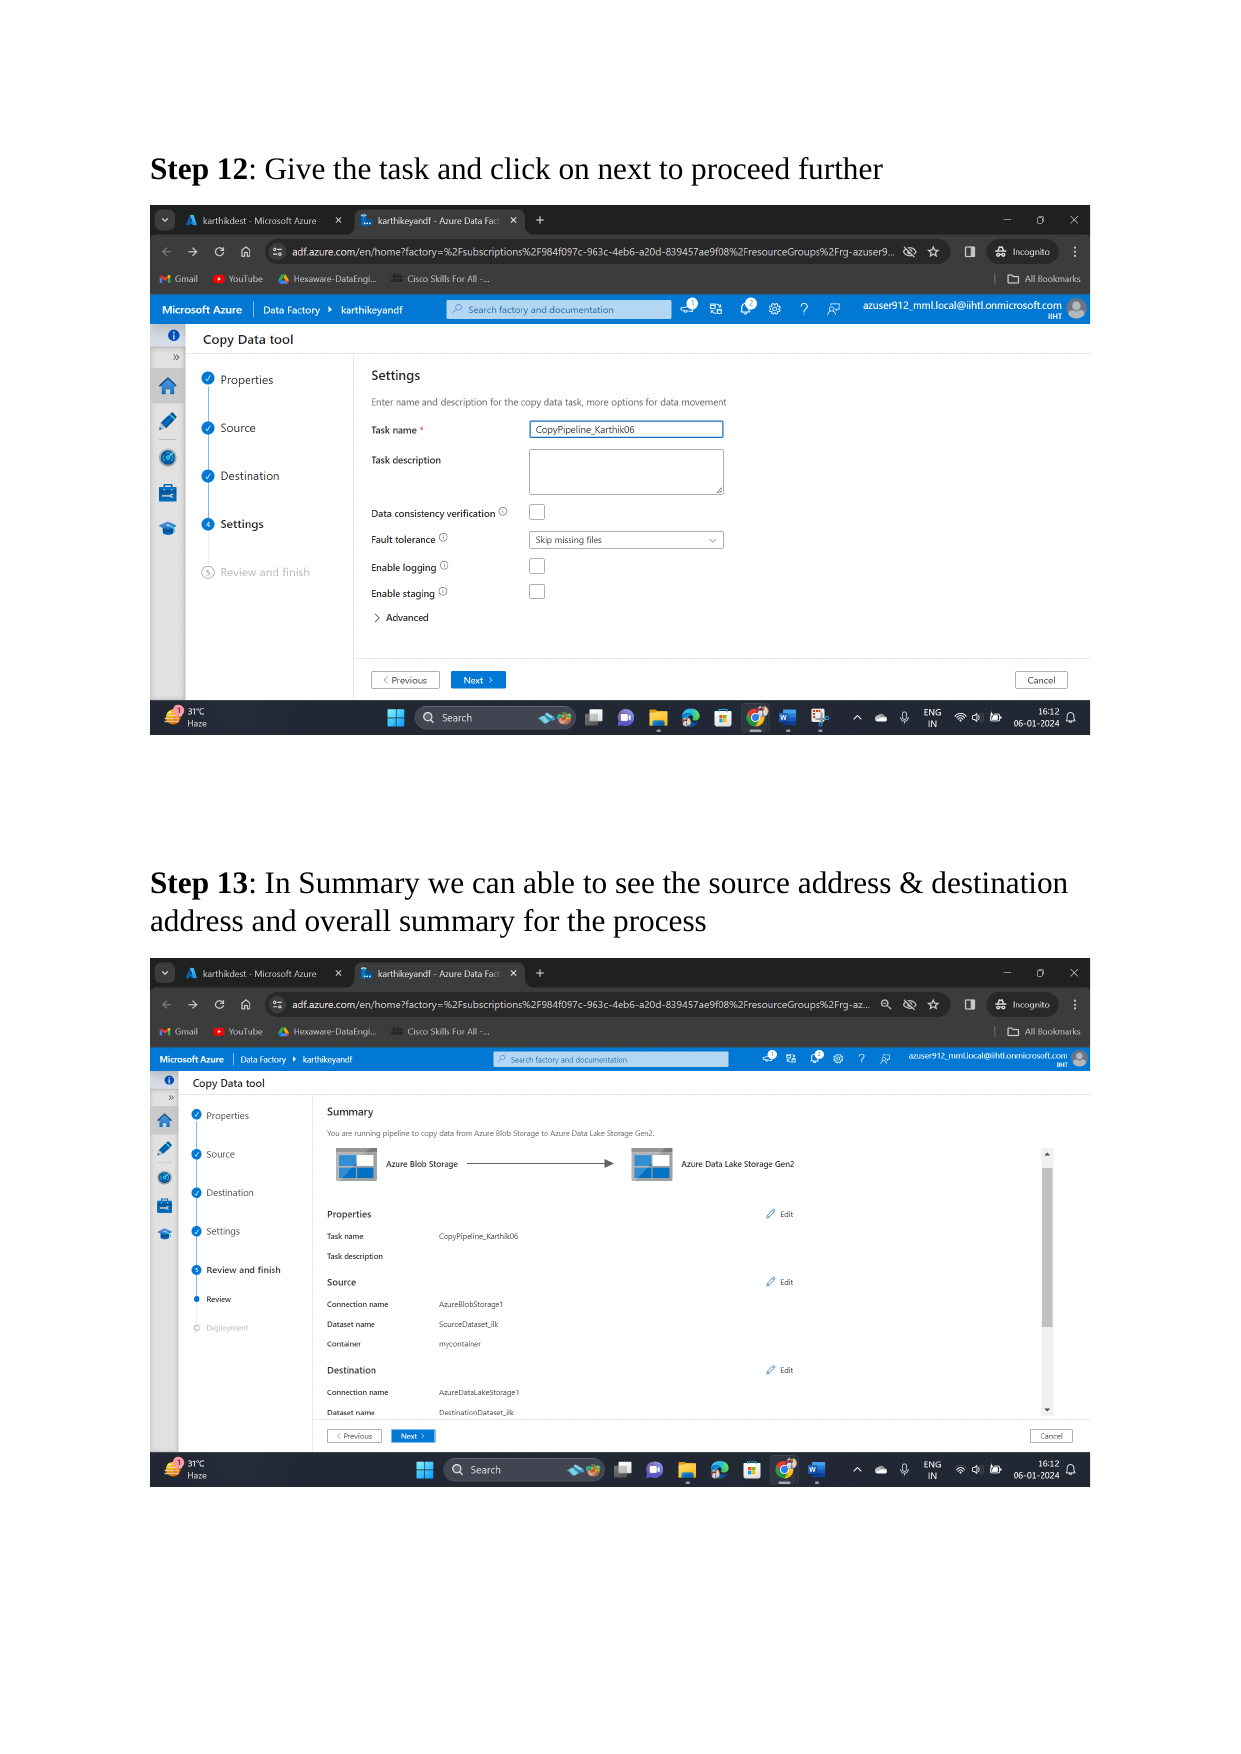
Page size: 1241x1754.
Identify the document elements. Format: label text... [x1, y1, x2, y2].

text Step 12: Give the task and click on next to proceed further [150, 150, 1090, 186]
text Step 13: In Summary we can able to see the source address & destination address and overall summary for the process [150, 864, 1090, 939]
picture [150, 958, 1091, 1487]
picture [150, 205, 1091, 735]
